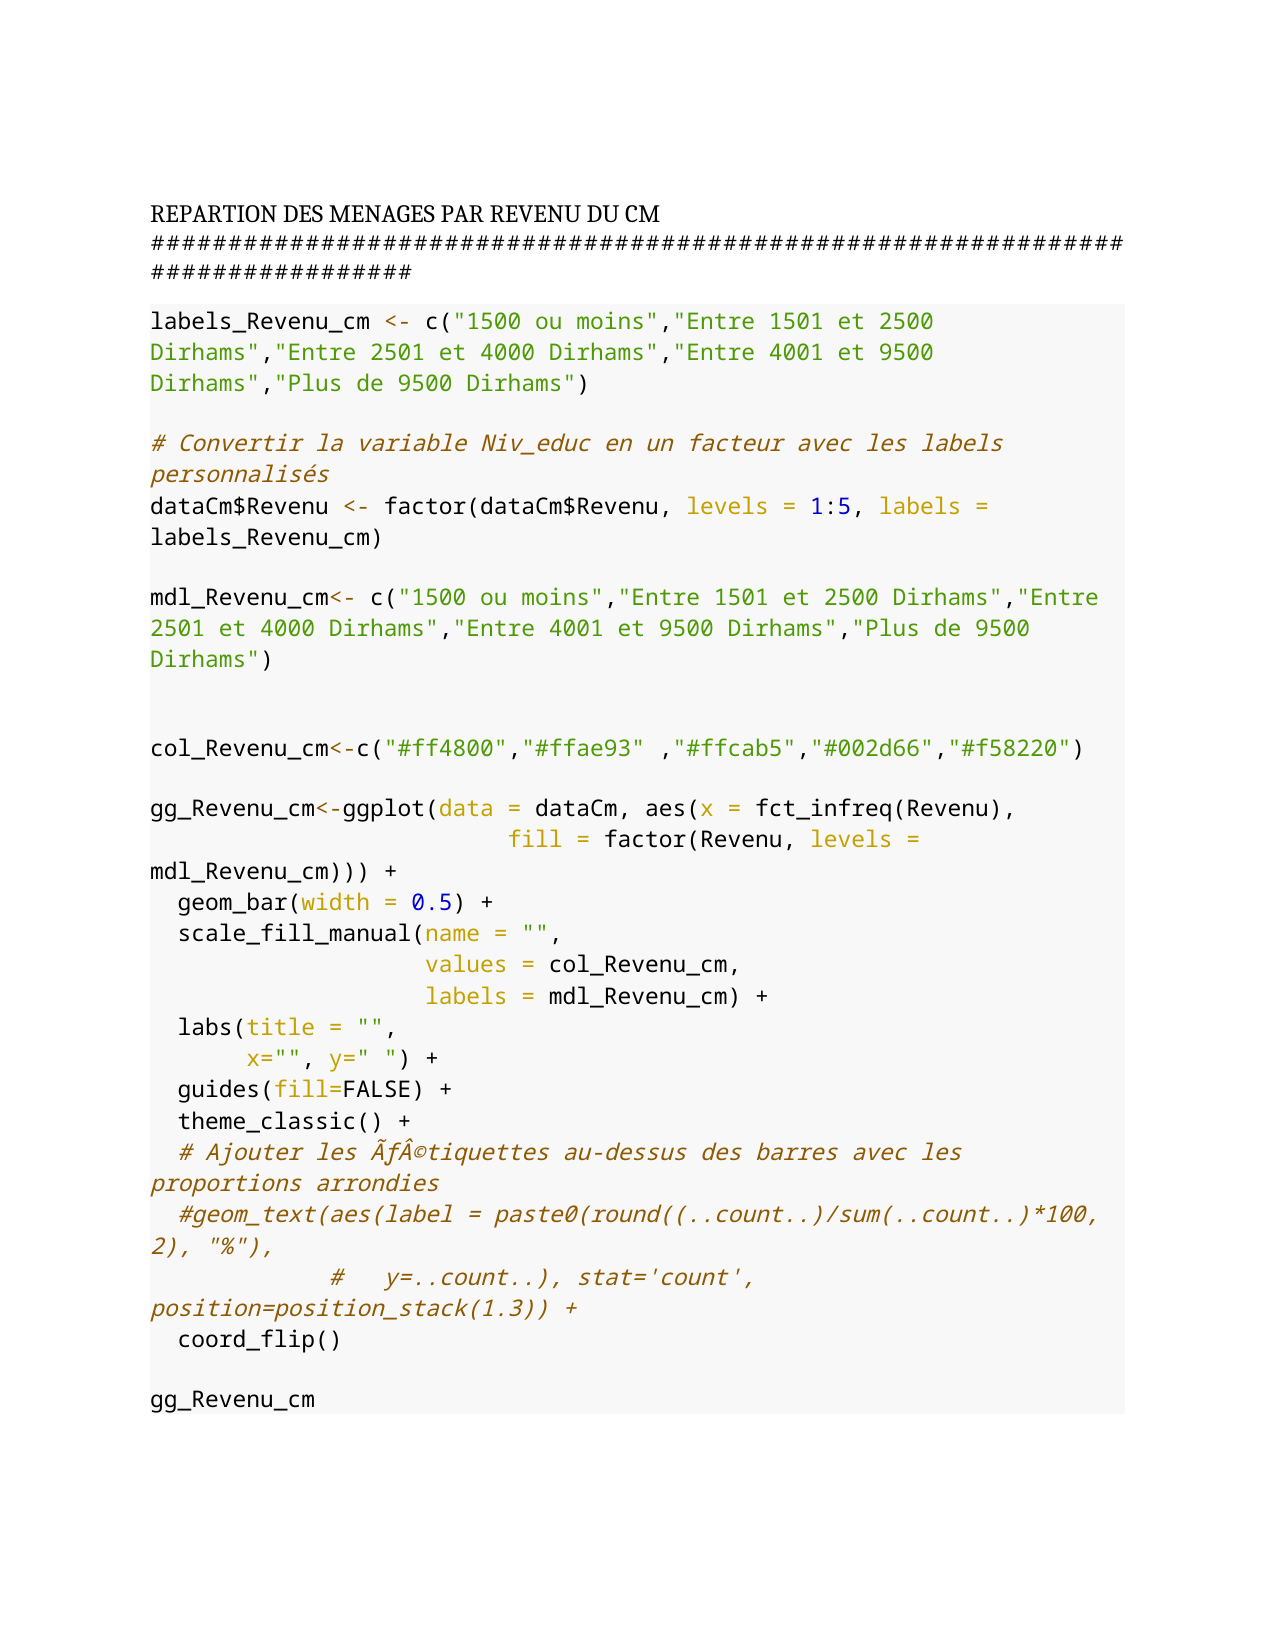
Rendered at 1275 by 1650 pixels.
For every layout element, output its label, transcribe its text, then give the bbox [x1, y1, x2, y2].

text labels_Revenu_cm <- c("1500 ou moins","Entre 1501 et 2500 Dirhams","Entre 2501 et 4000 Dirhams","Entre 4001 et 9500 Dirhams","Plus de 9500 Dirhams") # Convertir la variable Niv_educ en un facteur avec les labels personnalisés dataCm$Revenu <- factor(dataCm$Revenu, levels = 1:5, labels = labels_Revenu_cm) mdl_Revenu_cm<- c("1500 ou moins","Entre 1501 et 2500 Dirhams","Entre 2501 et 4000 Dirhams","Entre 4001 et 9500 Dirhams","Plus de 9500 Dirhams") col_Revenu_cm<-c("#ff4800","#ffae93" ,"#ffcab5","#002d66","#f58220") gg_Revenu_cm<-ggplot(data = dataCm, aes(x = fct_infreq(Revenu), fill = factor(Revenu, levels = mdl_Revenu_cm))) + geom_bar(width = 0.5) + scale_fill_manual(name = "", values = col_Revenu_cm, labels = mdl_Revenu_cm) + labs(title = "", x="", y=" ") + guides(fill=FALSE) + theme_classic() + # Ajouter les ÃƒÂ©tiquettes au-dessus des barres avec les proportions arrondies #geom_text(aes(label = paste0(round((..count..)/sum(..count..)*100, 2), "%"), # y=..count..), stat='count', position=position_stack(1.3)) + coord_flip() gg_Revenu_cm [150, 304, 1125, 1414]
text REPARTION DES MENAGES PAR REVENU DU CM ################################################################################ [150, 199, 1125, 286]
